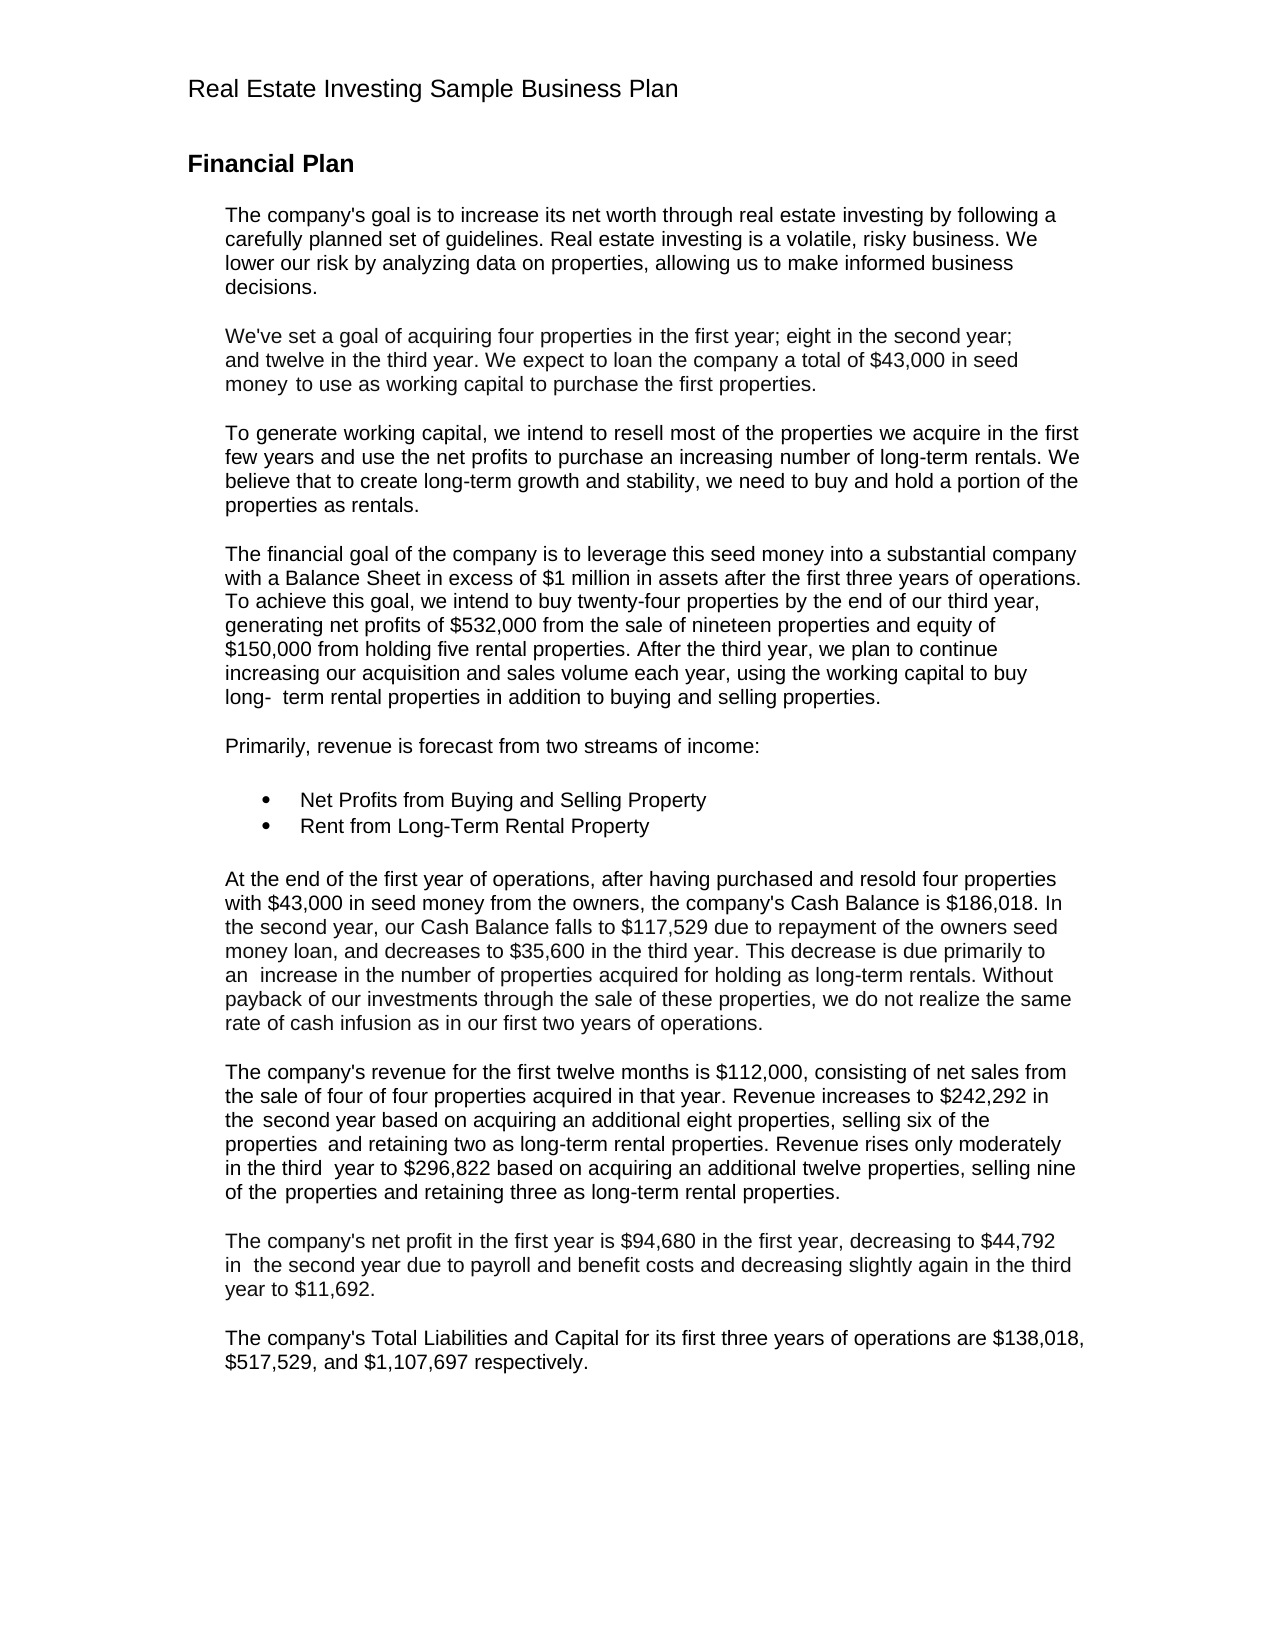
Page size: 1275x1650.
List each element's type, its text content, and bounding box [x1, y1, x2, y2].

text The company's revenue for the first twelve months is $112,000, consisting of net sales from the sale of four of four properties acquired in that year. Revenue increases to $242,292 in the second year based on acquiring an additional eight properties, selling six of the properties and retaining two as long-term rental properties. Revenue rises only moderately in the third year to $296,822 based on acquiring an additional twelve properties, selling nine of the properties and retaining three as long-term rental properties. [225, 1060, 1077, 1204]
text Primarily, revenue is forecast from two streams of income: [225, 734, 1100, 758]
list Rent from Long-Term Rental Property [262, 813, 1100, 838]
text The company's goal is to increase its net worth through real estate investing by following a carefully planned set of guidelines. Real estate investing is a volatile, risky business. We lower our risk by analyzing data on properties, allowing us to make informed business decisions. [225, 203, 1072, 299]
text $517,529, and $1,107,697 respectively. [225, 1350, 1100, 1374]
text At the end of the first year of operations, after having purchased and resold four properties with $43,000 in seed money from the owners, the company's Cash Balance is $186,018. In the second year, our Cash Balance falls to $117,529 due to repayment of the owners seed money loan, and decreases to $35,600 in the third year. This decrease is due primarily to an increase in the number of properties acquired for holding as long-term rentals. Without payback of our investments through the sale of these properties, we do not realize the same rate of cash infusion as in our first two years of operations. [225, 867, 1072, 1035]
subtitle Financial Plan [187, 149, 1100, 178]
text $150,000 from holding five rental properties. After the third year, we plan to continue increasing our acquisition and sales volume each year, using the working capital to buy long- term rental properties in addition to buying and selling properties. [225, 637, 1077, 709]
text We've set a goal of acquiring four properties in the first year; eight in the second year; [225, 324, 1100, 348]
list Net Profits from Buying and Selling Property [262, 787, 1100, 813]
text The company's net profit in the first year is $94,680 in the first year, decreasing to $44,792 in the second year due to payroll and benefit costs and decreasing slightly again in the third year to $11,692. [225, 1229, 1072, 1301]
text The company's Total Liabilities and Capital for its first three years of operations are $138,018, [225, 1326, 1100, 1350]
text To generate working capital, we intend to resell most of the properties we acquire in the first few years and use the net profits to purchase an increasing number of long-term rentals. We believe that to create long-term growth and stability, we need to buy and hold a portion of the properties as rentals. [225, 421, 1080, 516]
text The financial goal of the company is to leverage this seed money into a substantial company with a Balance Sheet in excess of $1 million in assets after the first three years of operations. To achieve this goal, we intend to buy twenty-four properties by the end of our third year, generating net profits of $532,000 from the sale of nineteen properties and equity of [225, 541, 1084, 637]
text and twelve in the third year. We expect to loan the company a total of $43,000 in seed money to use as working capital to purchase the first properties. [225, 348, 1084, 396]
